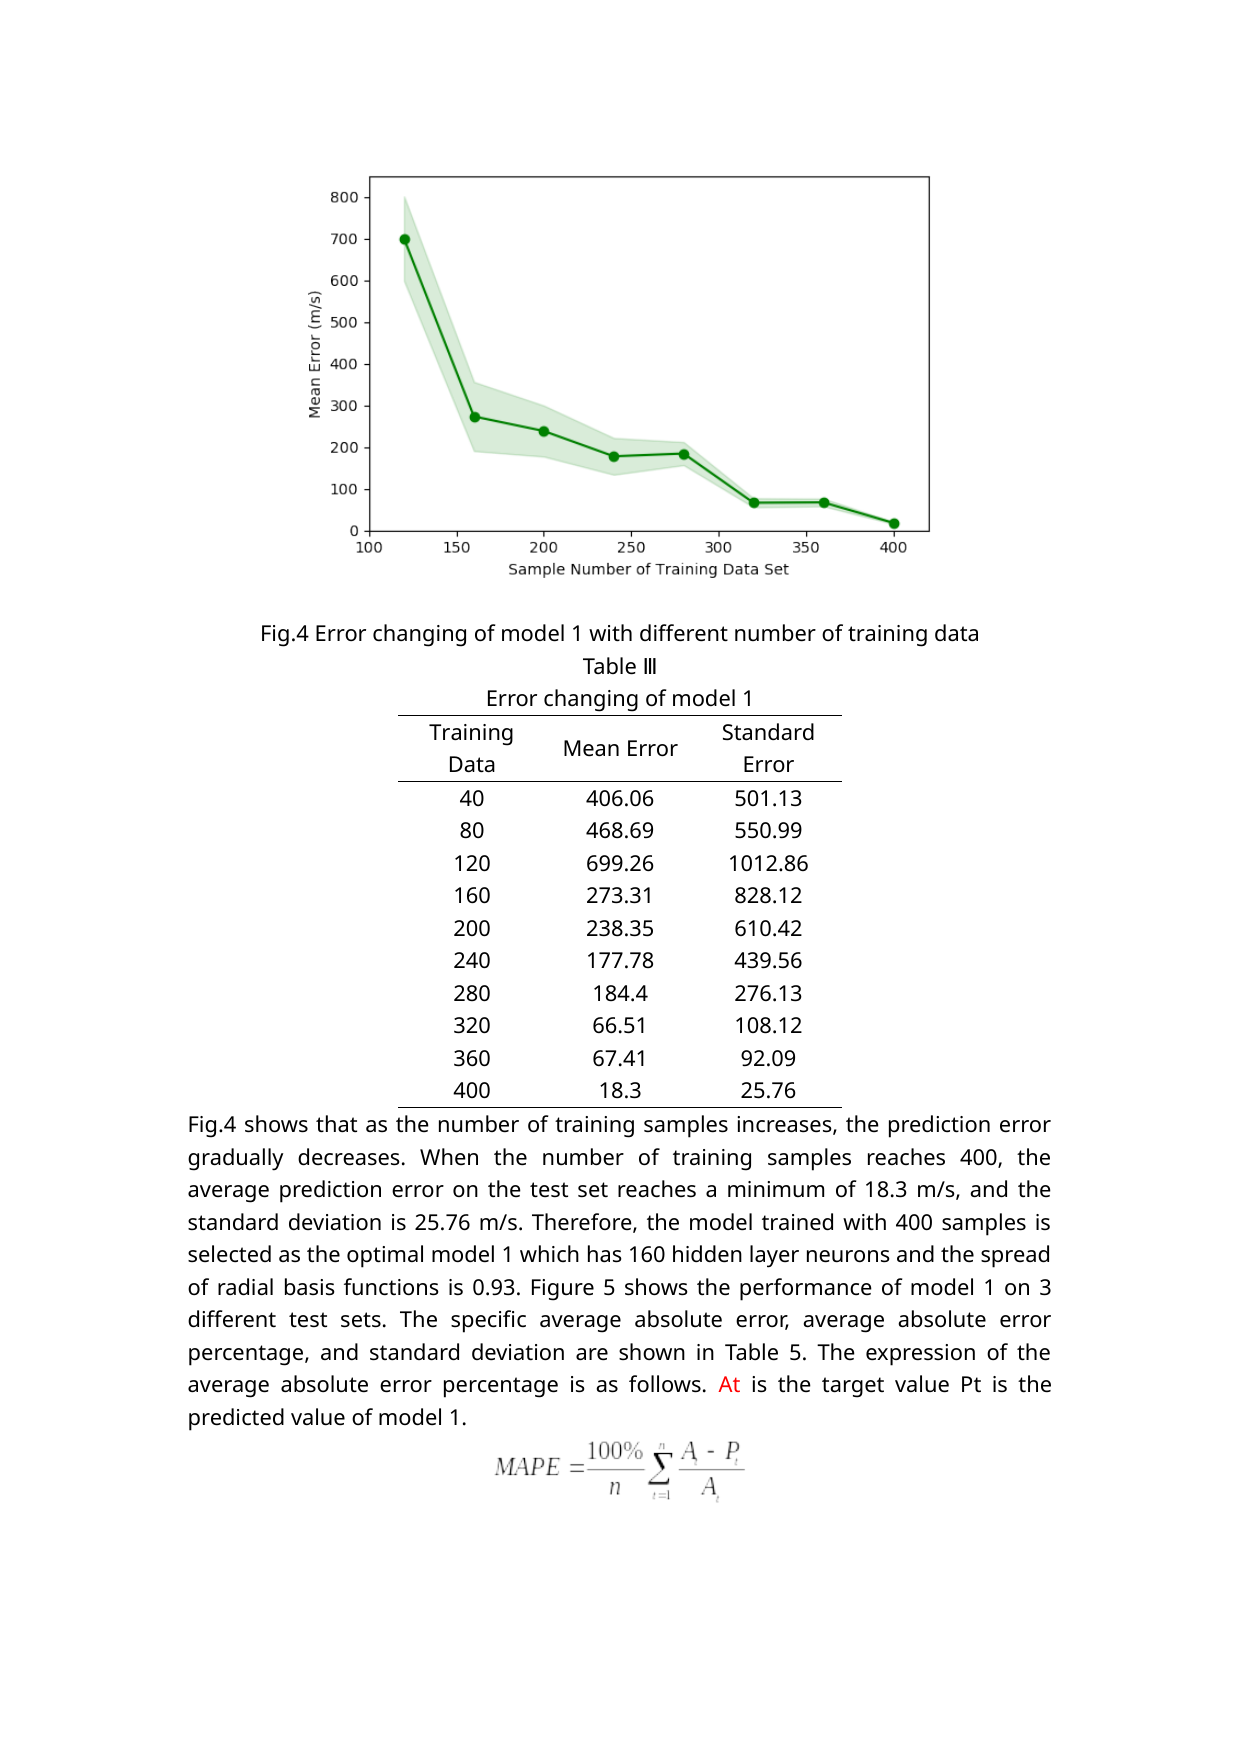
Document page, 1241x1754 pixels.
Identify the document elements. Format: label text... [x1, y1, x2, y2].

table_cell 240 [398, 944, 546, 977]
table_cell 120 [398, 847, 546, 879]
table_cell 400 [398, 1074, 546, 1107]
table_cell 320 [398, 1009, 546, 1042]
text Fig.4 Error changing of model 1 with different number of training data [187, 617, 1053, 649]
table_cell 177.78 [546, 944, 694, 977]
table_cell 184.4 [546, 977, 694, 1009]
table_cell 80 [398, 814, 546, 847]
table_cell 276.13 [694, 977, 842, 1009]
table_cell 699.26 [546, 847, 694, 879]
text Table Ⅲ [187, 649, 1053, 682]
table_cell 108.12 [694, 1009, 842, 1042]
table_cell 238.35 [546, 912, 694, 944]
table_cell 501.13 [694, 782, 842, 814]
table_cell 550.99 [694, 814, 842, 847]
table_cell 1012.86 [694, 847, 842, 879]
table_cell 200 [398, 912, 546, 944]
table_cell 92.09 [694, 1042, 842, 1074]
table_cell 280 [398, 977, 546, 1009]
table_cell 439.56 [694, 944, 842, 977]
text Fig.4 shows that as the number of training samples increases, the prediction error gradually decreases. When the number of training samples reaches 400, the average prediction error on the test set reaches a minimum of 18.3 m/s, and the standard deviation is 25.76 m/s. Therefore, the model trained with 400 samples is selected as the optimal model 1 which has 160 hidden layer neurons and the spread of radial basis functions is 0.93. Figure 5 shows the performance of model 1 on 3 different test sets. The specific average absolute error, average absolute error percentage, and standard deviation are shown in Table 5. The expression of the average absolute error percentage is as follows. At is the target value Pt is the predicted value of model 1. [187, 1108, 1053, 1433]
table_cell 828.12 [694, 879, 842, 912]
text Error changing of model 1 [187, 682, 1053, 714]
table_cell 610.42 [694, 912, 842, 944]
table_cell 406.06 [546, 782, 694, 814]
table_header Standard Error [694, 716, 842, 781]
picture [297, 162, 943, 589]
table_header Mean Error [546, 716, 694, 781]
table_cell 67.41 [546, 1042, 694, 1074]
table_header Training Data [398, 716, 546, 781]
table_cell 40 [398, 782, 546, 814]
table_cell 66.51 [546, 1009, 694, 1042]
table_cell 360 [398, 1042, 546, 1074]
table_cell 18.3 [546, 1074, 694, 1107]
table_cell 160 [398, 879, 546, 912]
table_cell 468.69 [546, 814, 694, 847]
table_cell 273.31 [546, 879, 694, 912]
table_cell 25.76 [694, 1074, 842, 1107]
